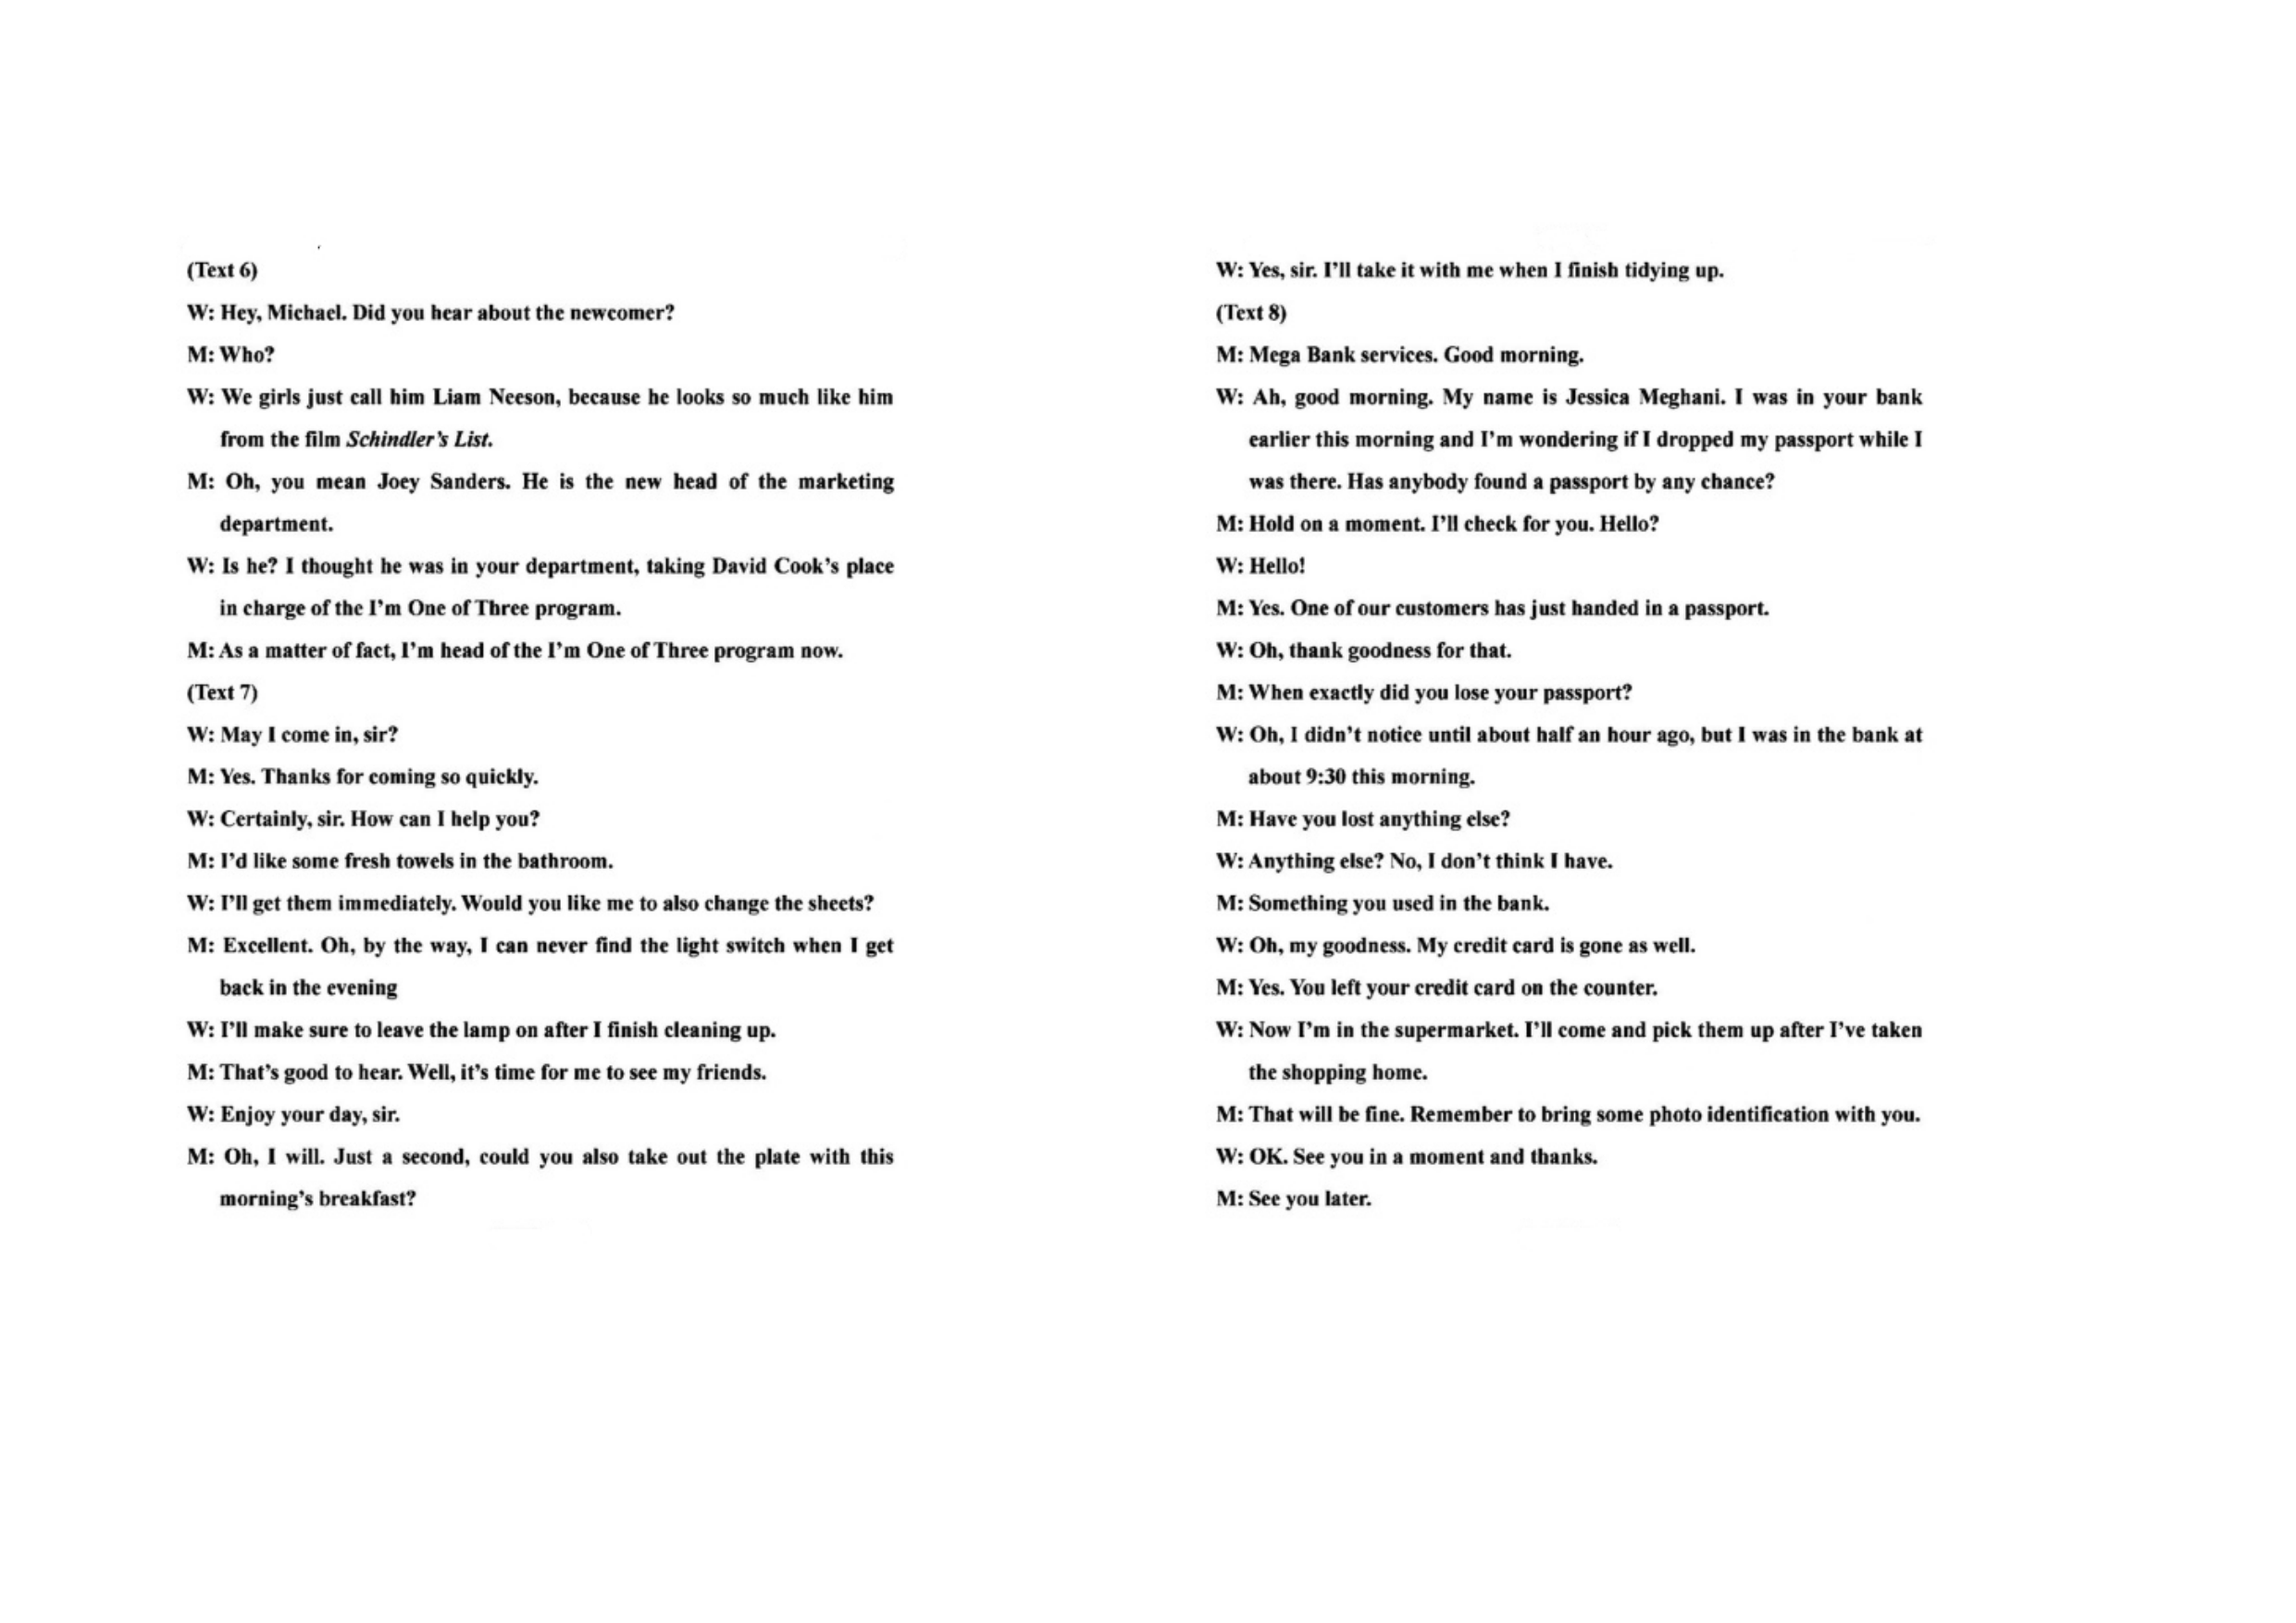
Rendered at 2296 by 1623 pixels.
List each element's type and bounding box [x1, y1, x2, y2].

picture [1168, 173, 1969, 1307]
picture [139, 173, 940, 1307]
